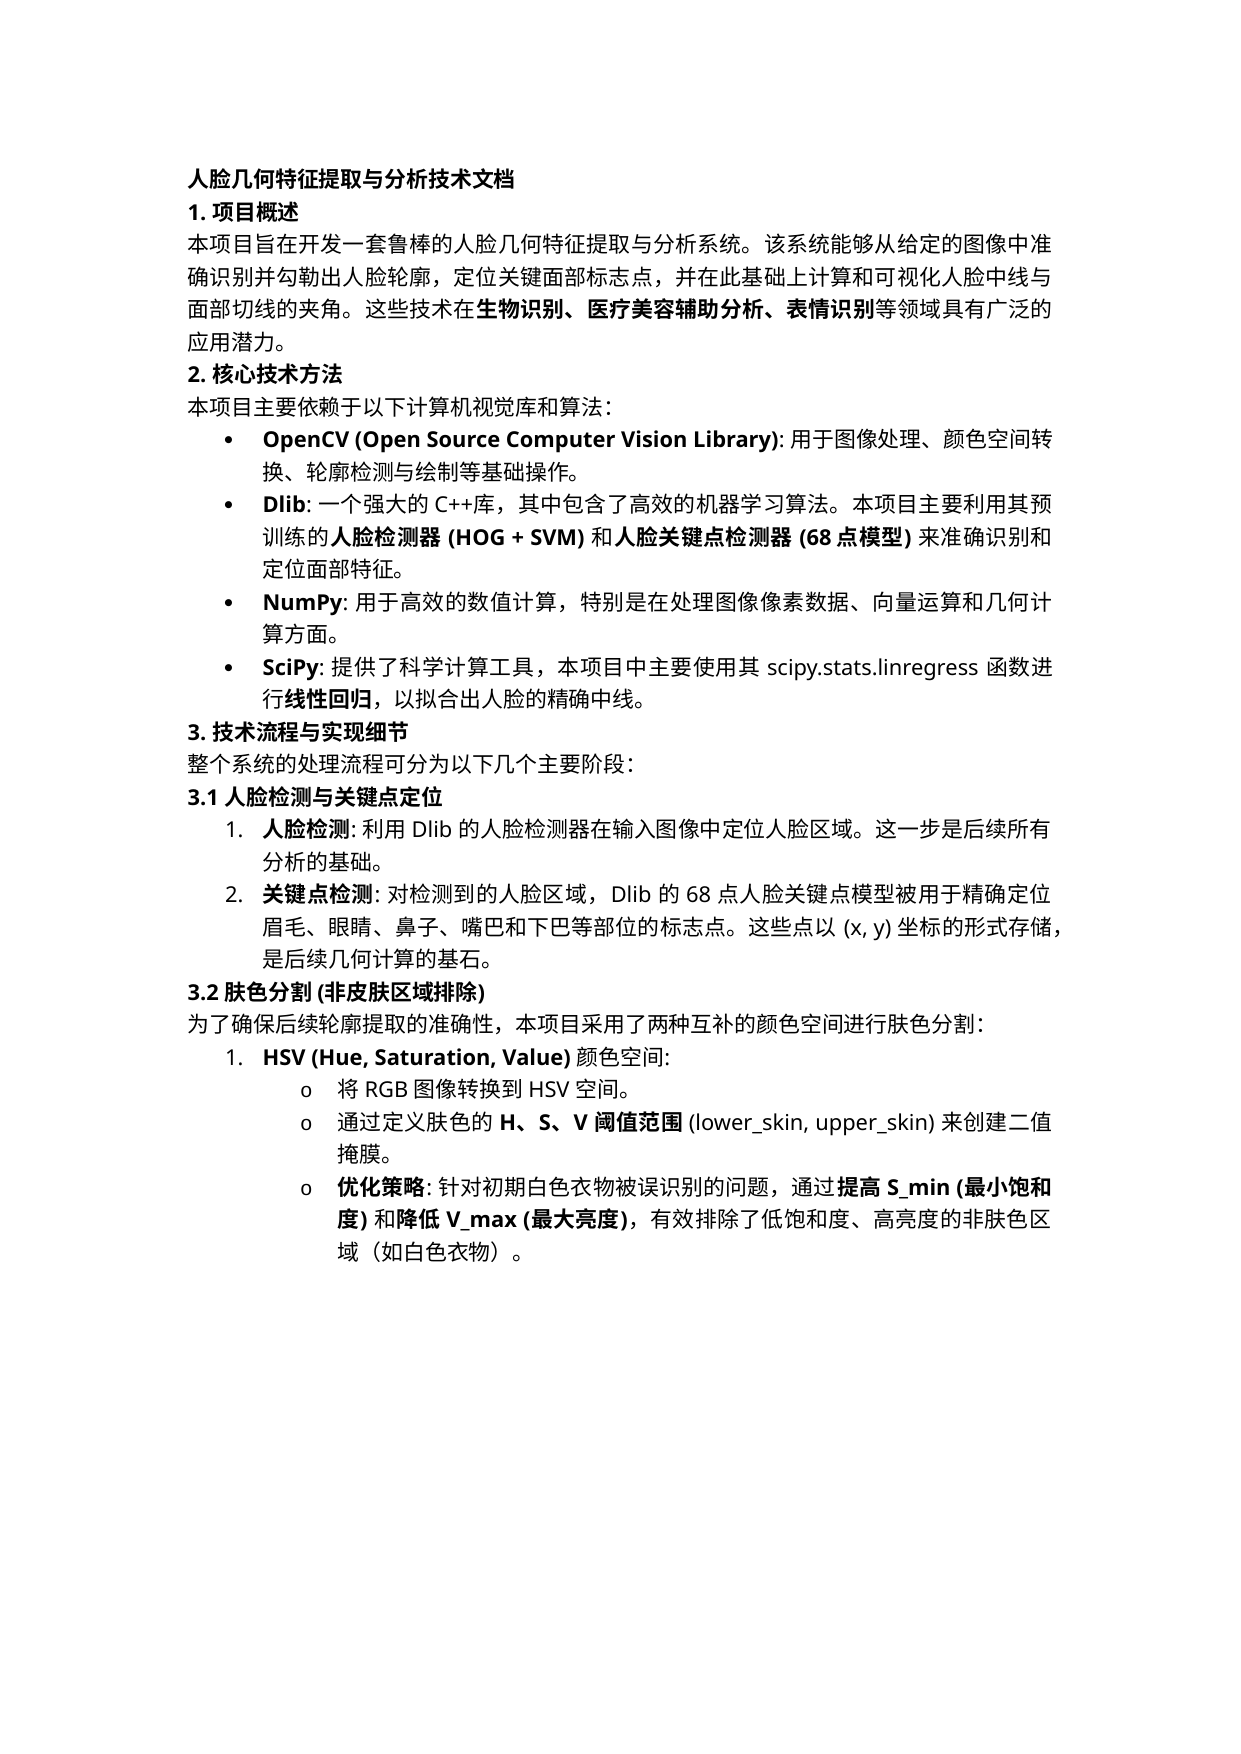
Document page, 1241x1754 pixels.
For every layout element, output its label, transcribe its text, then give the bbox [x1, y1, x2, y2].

text 本项目主要依赖于以下计算机视觉库和算法： [187, 389, 1053, 422]
list Dlib: 一个强大的C++库，其中包含了高效的机器学习算法。本项目主要利用其预训练的人脸检测器 (HOG + SVM) 和人脸关键点检测器 (68点模型) 来准确识别和定位面部特征。 [225, 487, 1053, 584]
list NumPy: 用于高效的数值计算，特别是在处理图像像素数据、向量运算和几何计算方面。 [225, 584, 1053, 649]
text 2. 核心技术方法 [187, 357, 1053, 389]
text 本项目旨在开发一套鲁棒的人脸几何特征提取与分析系统。该系统能够从给定的图像中准确识别并勾勒出人脸轮廓，定位关键面部标志点，并在此基础上计算和可视化人脸中线与面部切线的夹角。这些技术在生物识别、医疗美容辅助分析、表情识别等领域具有广泛的应用潜力。 [187, 227, 1053, 357]
list SciPy: 提供了科学计算工具，本项目中主要使用其 scipy.stats.linregress 函数进行线性回归，以拟合出人脸的精确中线。 [225, 649, 1053, 714]
text 整个系统的处理流程可分为以下几个主要阶段： [187, 747, 1053, 779]
text 3.1 人脸检测与关键点定位 [187, 779, 1053, 812]
text 为了确保后续轮廓提取的准确性，本项目采用了两种互补的颜色空间进行肤色分割： [187, 1007, 1053, 1039]
text 3.2 肤色分割 (非皮肤区域排除) [187, 974, 1053, 1007]
list 关键点检测: 对检测到的人脸区域，Dlib 的 68 点人脸关键点模型被用于精确定位眉毛、眼睛、鼻子、嘴巴和下巴等部位的标志点。这些点以 (x, y) 坐标的形式存储，是后续几何计算的基石。 [225, 877, 1053, 974]
list 通过定义肤色的 H、S、V 阈值范围 (lower_skin, upper_skin) 来创建二值掩膜。 [300, 1104, 1053, 1169]
list 人脸检测: 利用 Dlib 的人脸检测器在输入图像中定位人脸区域。这一步是后续所有分析的基础。 [225, 812, 1053, 877]
text 1. 项目概述 [187, 194, 1053, 227]
list OpenCV (Open Source Computer Vision Library): 用于图像处理、颜色空间转换、轮廓检测与绘制等基础操作。 [225, 422, 1053, 487]
text 人脸几何特征提取与分析技术文档 [187, 162, 1053, 194]
text 3. 技术流程与实现细节 [187, 714, 1053, 747]
list HSV (Hue, Saturation, Value) 颜色空间: [225, 1039, 1053, 1072]
list 优化策略: 针对初期白色衣物被误识别的问题，通过提高 S_min (最小饱和度) 和降低 V_max (最大亮度)，有效排除了低饱和度、高亮度的非肤色区域（如白色衣物）。 [300, 1169, 1053, 1267]
list 将 RGB 图像转换到 HSV 空间。 [300, 1072, 1053, 1104]
